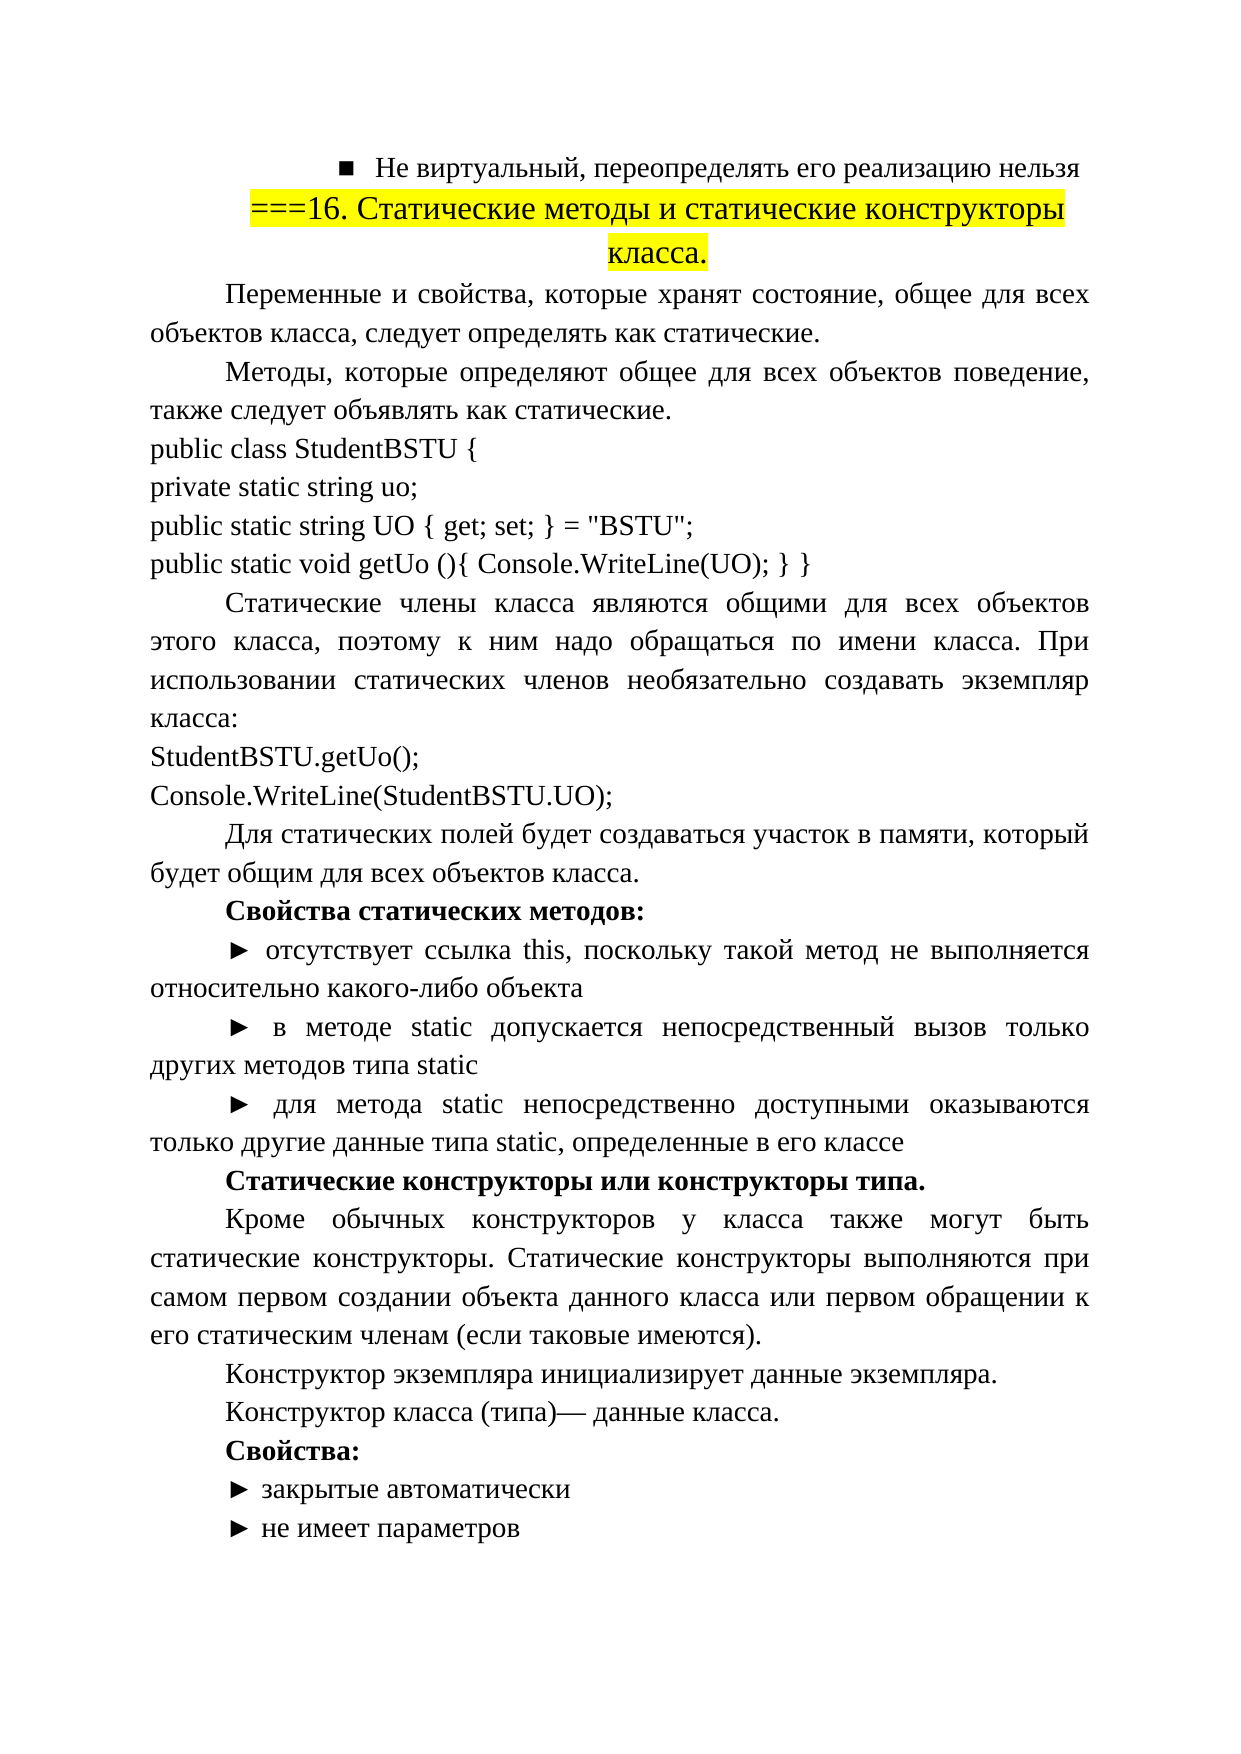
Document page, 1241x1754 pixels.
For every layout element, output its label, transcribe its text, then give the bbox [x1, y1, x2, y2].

text private static string uo; [150, 469, 1090, 503]
subtitle ===16. Статические методы и статические конструкторы класса. [225, 188, 1090, 271]
text ► закрытые автоматически [150, 1471, 1090, 1505]
list Не виртуальный, переопределять его реализацию нельзя [337, 150, 1090, 183]
text Методы, которые определяют общее для всех объектов поведение, также следует объявлять как статические. [150, 354, 1090, 426]
text public static string UO { get; set; } = "BSTU"; [150, 508, 1090, 541]
text Переменные и свойства, которые хранят состояние, общее для всех объектов класса, следует определять как статические. [150, 277, 1090, 349]
text Кроме обычных конструкторов у класса также могут быть статические конструкторы. Статические конструкторы выполняются при самом первом создании объекта данного класса или первом обращении к его статическим членам (если таковые имеются). [150, 1202, 1090, 1351]
text public class StudentBSTU { [150, 431, 1090, 464]
text ► в методе static допускается непосредственный вызов только других методов типа static [150, 1009, 1090, 1081]
text public static void getUo (){ Console.WriteLine(UO); } } [150, 546, 1090, 580]
text ► не имеет параметров [150, 1510, 1090, 1543]
text StudentBSTU.getUo(); [150, 739, 1090, 773]
text Свойства: [150, 1433, 1090, 1466]
text Свойства статических методов: [150, 893, 1090, 927]
text ► отсутствует ссылка this, поскольку такой метод не выполняется относительно какого-либо объекта [150, 932, 1090, 1004]
text Конструктор экземпляра инициализирует данные экземпляра. [150, 1356, 1090, 1389]
text Статические члены класса являются общими для всех объектов этого класса, поэтому к ним надо обращаться по имени класса. При использовании статических членов необязательно создавать экземпляр класса: [150, 585, 1090, 734]
text Статические конструкторы или конструкторы типа. [150, 1163, 1090, 1197]
text Console.WriteLine(StudentBSTU.UO); [150, 778, 1090, 811]
text ► для метода static непосредственно доступными оказываются только другие данные типа static, определенные в его классе [150, 1086, 1090, 1158]
text Для статических полей будет создаваться участок в памяти, который будет общим для всех объектов класса. [150, 816, 1090, 888]
text Конструктор класса (типа)— данные класса. [150, 1394, 1090, 1428]
